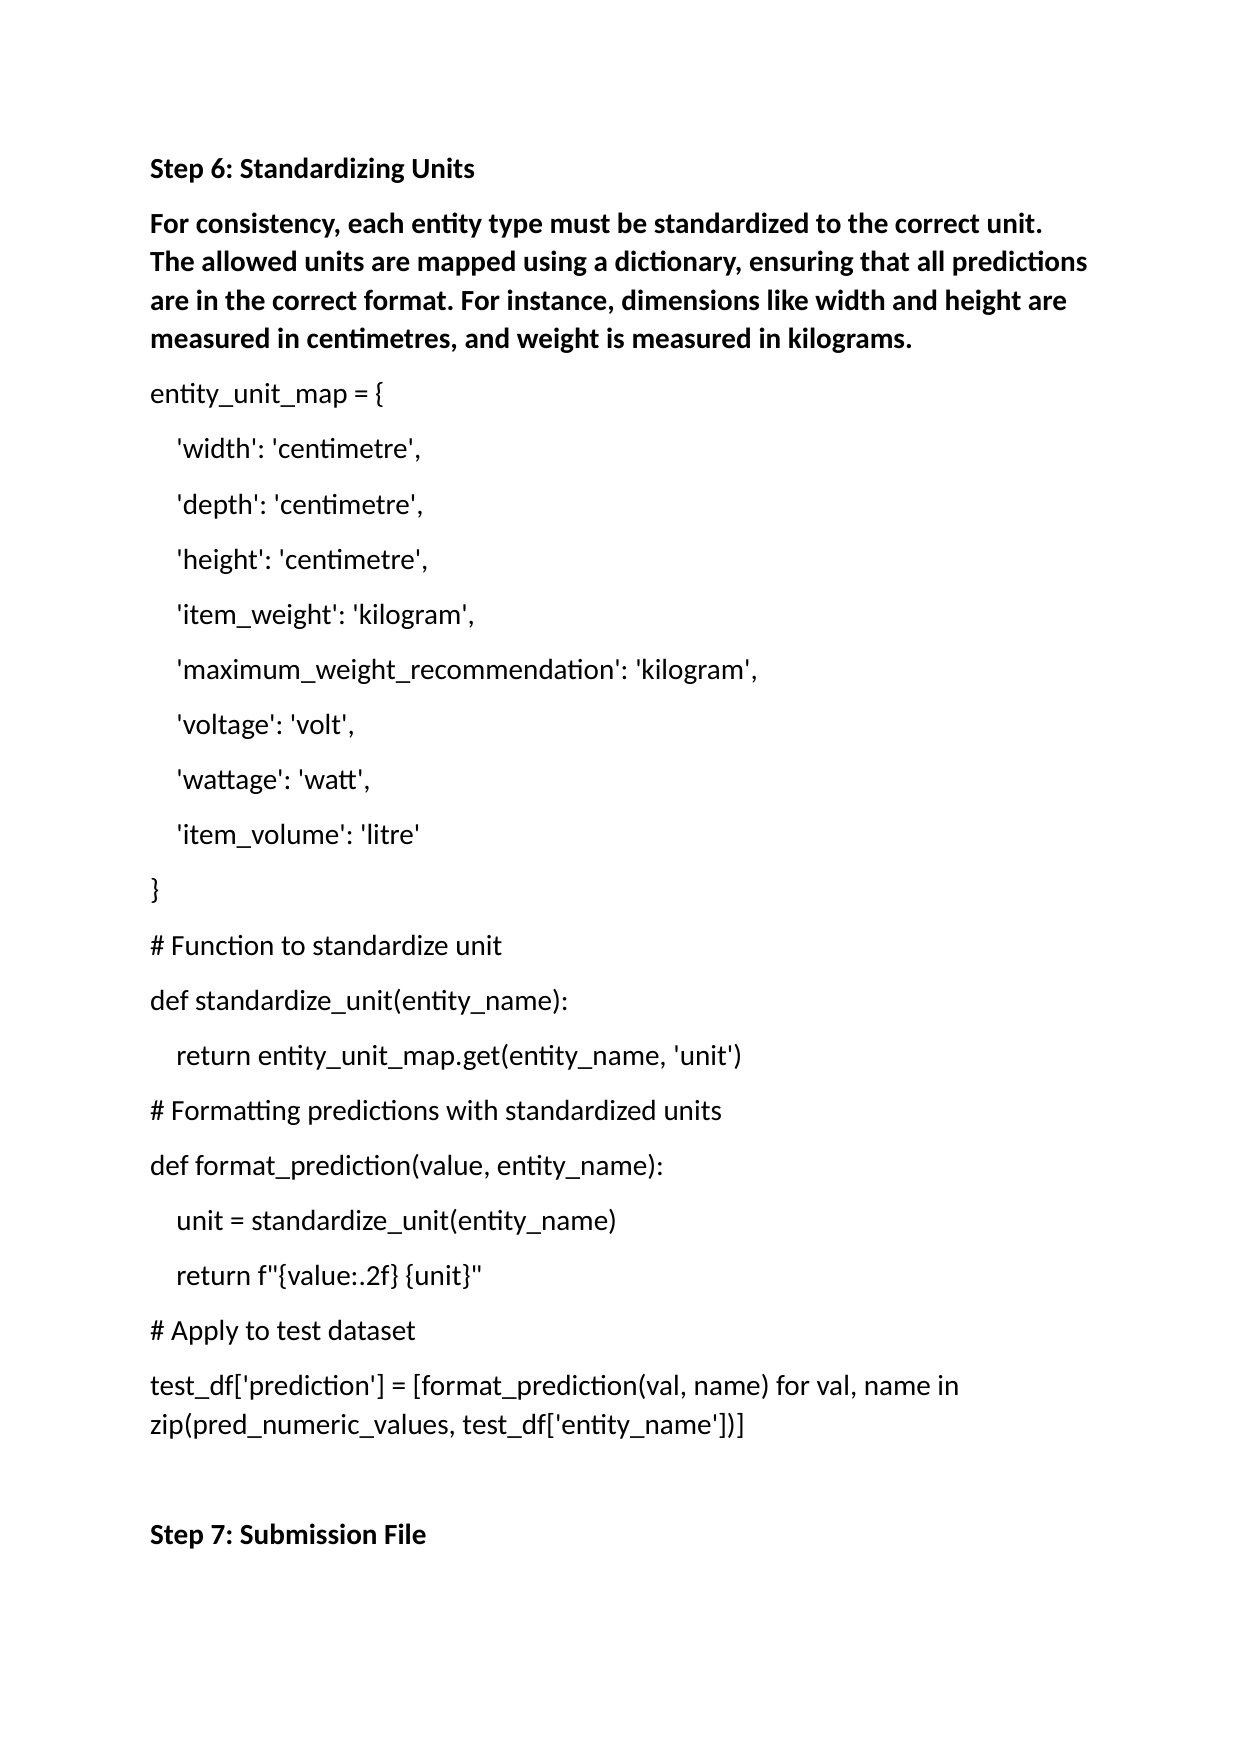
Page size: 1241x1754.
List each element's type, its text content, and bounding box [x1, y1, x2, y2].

text # Formatting predictions with standardized units [150, 1092, 1090, 1127]
text # Apply to test dataset [150, 1312, 1090, 1348]
text return f"{value:.2f} {unit}" [150, 1257, 1090, 1293]
text # Function to standardize unit [150, 927, 1090, 962]
text 'item_volume': 'litre' [150, 816, 1090, 852]
text unit = standardize_unit(entity_name) [150, 1202, 1090, 1238]
text 'item_weight': 'kilogram', [150, 596, 1090, 632]
text Step 6: Standardizing Units [150, 150, 1090, 186]
text 'width': 'centimetre', [150, 431, 1090, 466]
text 'voltage': 'volt', [150, 706, 1090, 742]
text entity_unit_map = { [150, 376, 1090, 411]
text 'wattage': 'watt', [150, 761, 1090, 797]
text Step 7: Submission File [150, 1516, 1090, 1552]
text For consistency, each entity type must be standardized to the correct unit. The allowed units are mapped using a dictionary, ensuring that all predictions are in the correct format. For instance, dimensions like width and height are measured in centimetres, and weight is measured in kilograms. [150, 205, 1090, 356]
text 'depth': 'centimetre', [150, 486, 1090, 521]
text test_df['prediction'] = [format_prediction(val, name) for val, name in zip(pred_numeric_values, test_df['entity_name'])] [150, 1367, 1090, 1441]
text def format_prediction(value, entity_name): [150, 1147, 1090, 1183]
text def standardize_unit(entity_name): [150, 982, 1090, 1017]
text return entity_unit_map.get(entity_name, 'unit') [150, 1037, 1090, 1072]
text } [150, 871, 1090, 907]
text 'height': 'centimetre', [150, 541, 1090, 576]
text 'maximum_weight_recommendation': 'kilogram', [150, 651, 1090, 687]
